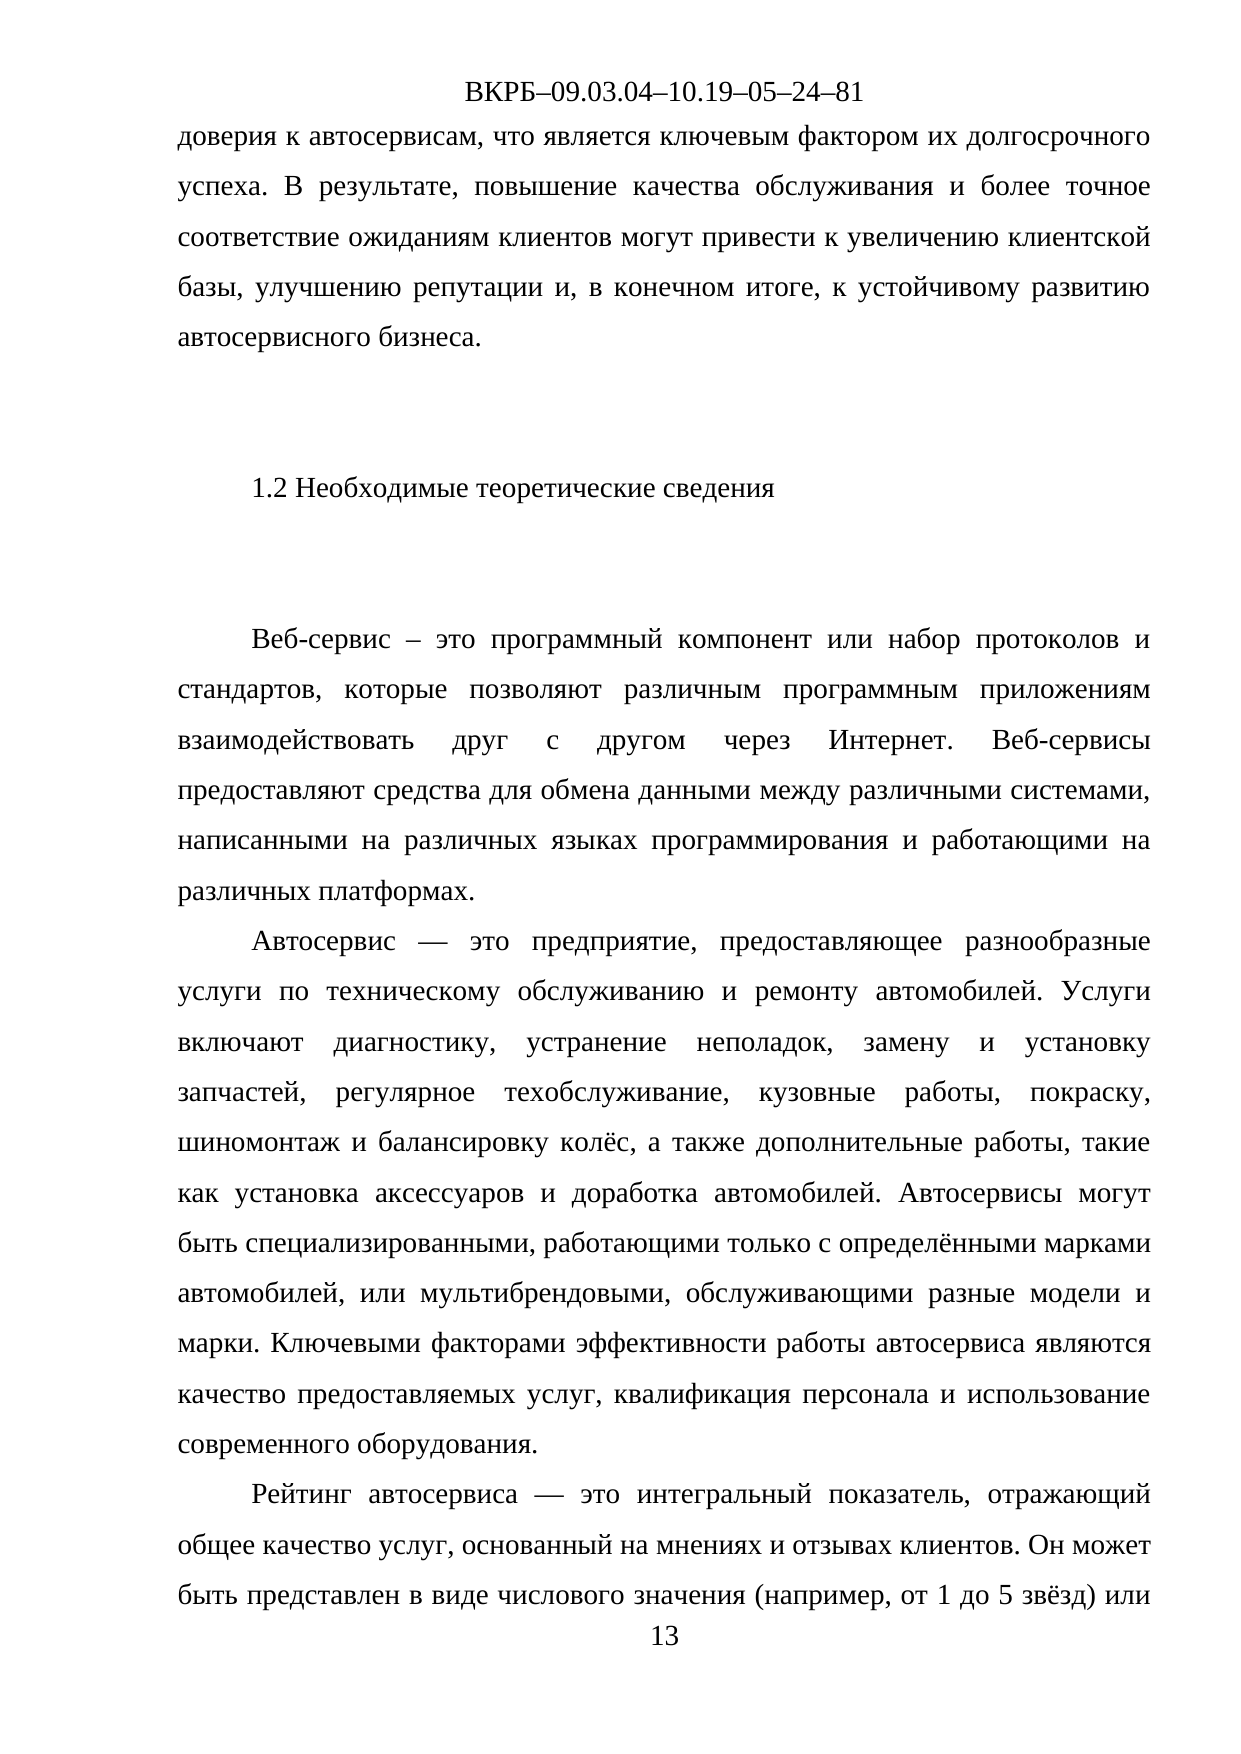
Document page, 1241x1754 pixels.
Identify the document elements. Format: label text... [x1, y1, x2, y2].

text Веб-сервис – это программный компонент или набор протоколов и стандартов, которые позволяют различным программным приложениям взаимодействовать друг с другом через Интернет. Веб-сервисы предоставляют средства для обмена данными между различными системами, написанными на различных языках программирования и работающими на различных платформах. [177, 621, 1152, 906]
text Автосервис — это предприятие, предоставляющее разнообразные услуги по техническому обслуживанию и ремонту автомобилей. Услуги включают диагностику, устранение неполадок, замену и установку запчастей, регулярное техобслуживание, кузовные работы, покраску, шиномонтаж и балансировку колёс, а также дополнительные работы, такие как установка аксессуаров и доработка автомобилей. Автосервисы могут быть специализированными, работающими только с определёнными марками автомобилей, или мультибрендовыми, обслуживающими разные модели и марки. Ключевыми факторами эффективности работы автосервиса являются качество предоставляемых услуг, квалификация персонала и использование современного оборудования. [177, 923, 1152, 1460]
subtitle 1.2 Необходимые теоретические сведения [177, 470, 1152, 504]
